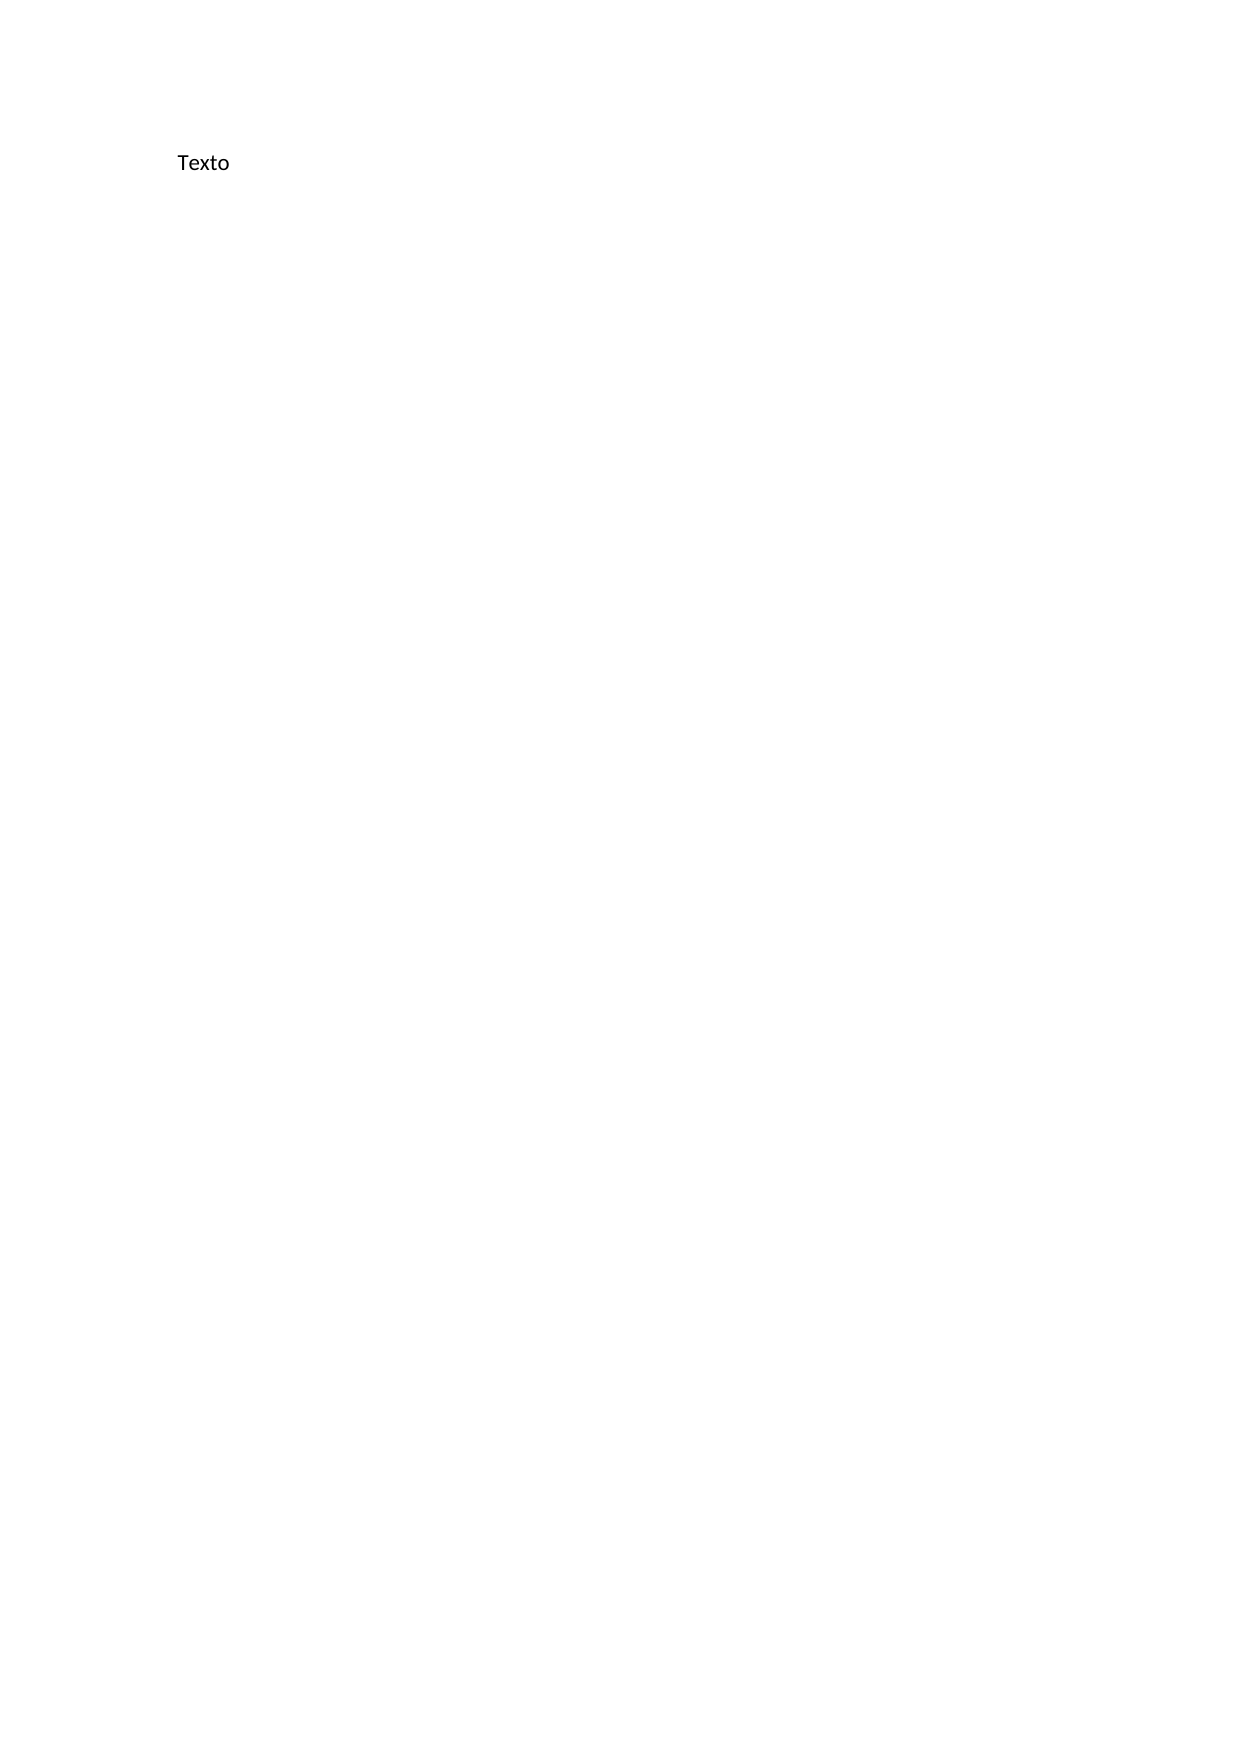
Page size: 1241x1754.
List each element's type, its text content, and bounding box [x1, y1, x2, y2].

text Texto [177, 148, 1063, 176]
